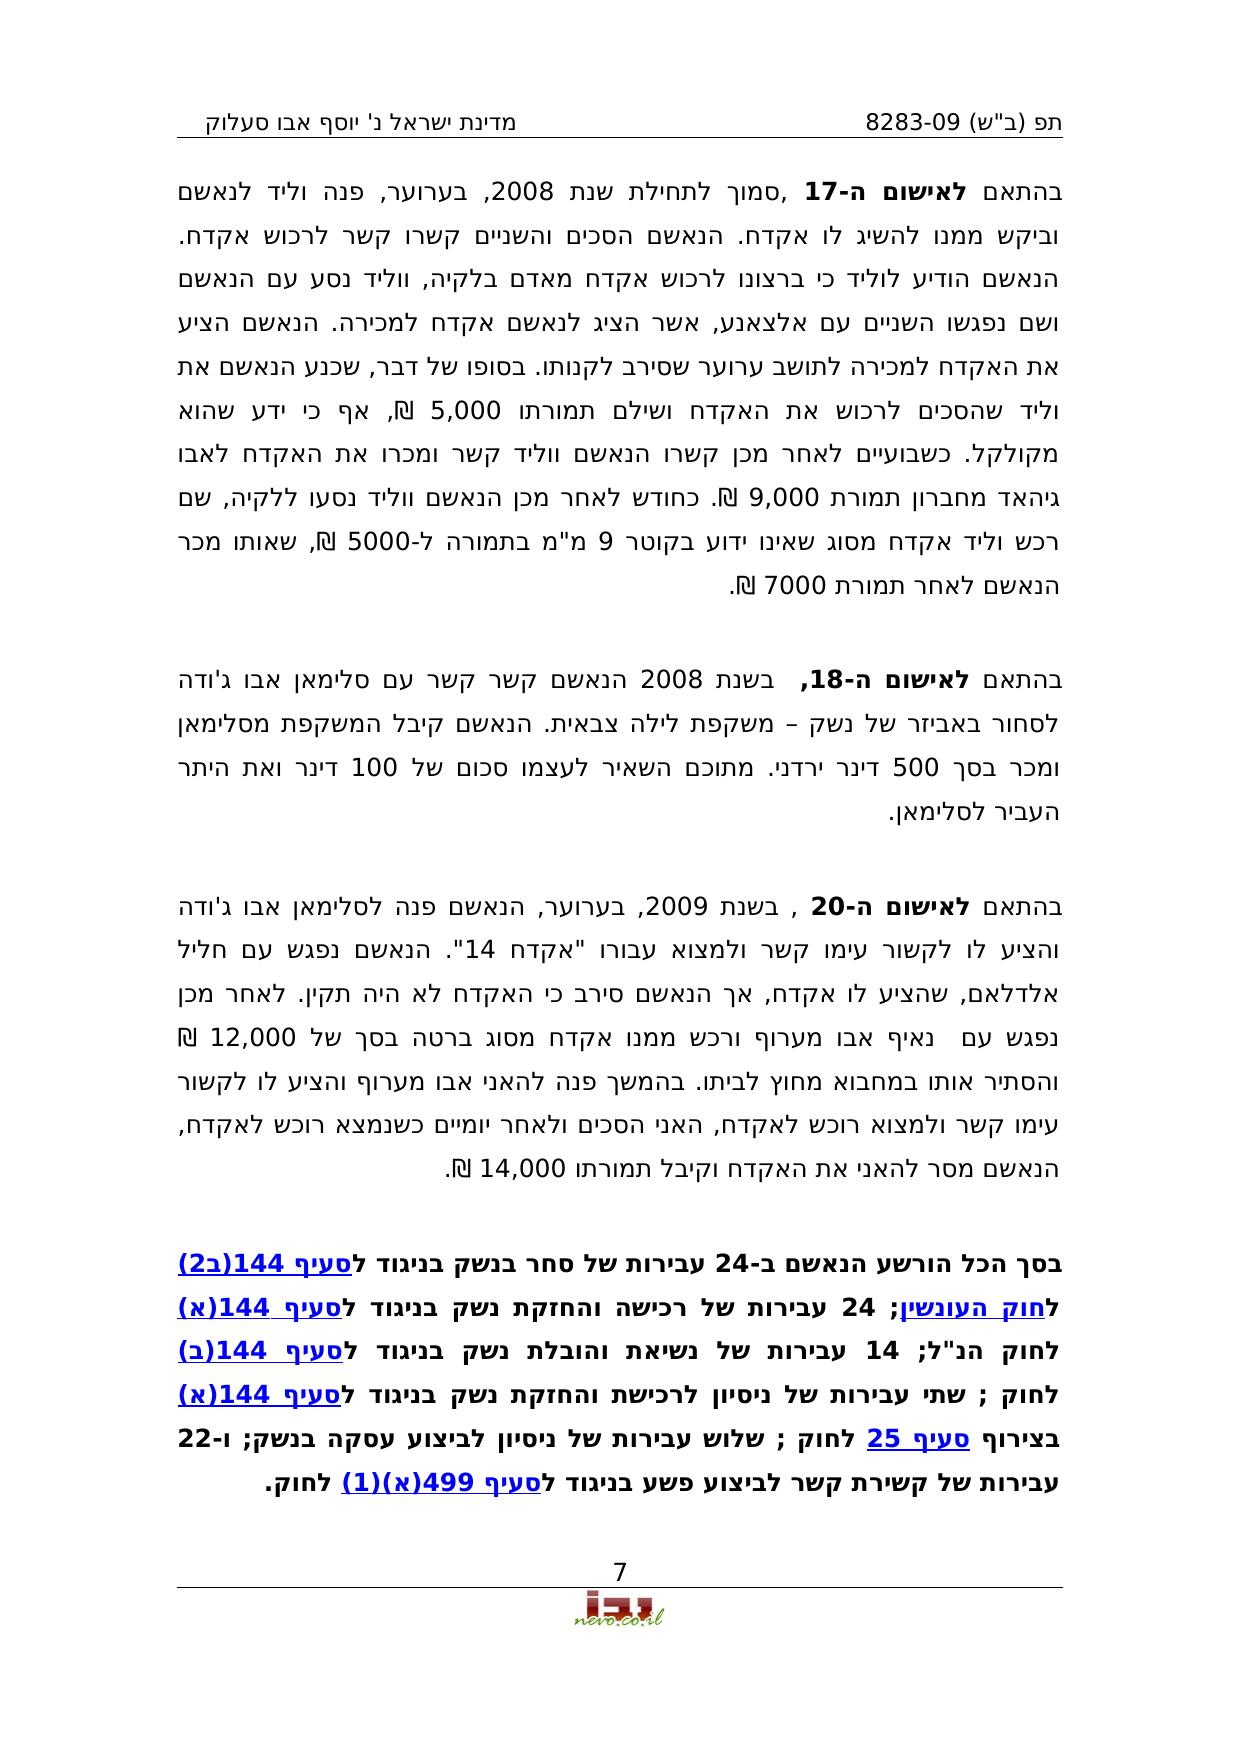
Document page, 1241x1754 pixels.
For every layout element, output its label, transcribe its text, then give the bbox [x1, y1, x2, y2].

picture [574, 1590, 666, 1627]
text בהתאם לאישום ה-18, בשנת 2008 הנאשם קשר קשר עם סלימאן אבו ג'ודה לסחור באביזר של נשק – משקפת לילה צבאית. הנאשם קיבל המשקפת מסלימאן ומכר בסך 500 דינר ירדני. מתוכם השאיר לעצמו סכום של 100 דינר ואת היתר העביר לסלימאן. [177, 666, 1063, 826]
text בסך הכל הורשע הנאשם ב-24 עבירות של סחר בנשק בניגוד לסעיף 144(ב2) לחוק העונשין; 24 עבירות של רכישה והחזקת נשק בניגוד לסעיף 144(א) לחוק הנ"ל; 14 עבירות של נשיאת והובלת נשק בניגוד לסעיף 144(ב) לחוק ; שתי עבירות של ניסיון לרכישת והחזקת נשק בניגוד לסעיף 144(א) בצירוף סעיף 25 לחוק ; שלוש עבירות של ניסיון לביצוע עסקה בנשק; ו-22 עבירות של קשירת קשר לביצוע פשע בניגוד לסעיף 499(א)(1) לחוק. [177, 1249, 1063, 1497]
text בהתאם לאישום ה-17 ,סמוך לתחילת שנת 2008, בערוער, פנה וליד לנאשם וביקש ממנו להשיג לו אקדח. הנאשם הסכים והשניים קשרו קשר לרכוש אקדח. הנאשם הודיע לוליד כי ברצונו לרכוש אקדח מאדם בלקיה, ווליד נסע עם הנאשם ושם נפגשו השניים עם אלצאנע, אשר הציג לנאשם אקדח למכירה. הנאשם הציע את האקדח למכירה לתושב ערוער שסירב לקנותו. בסופו של דבר, שכנע הנאשם את וליד שהסכים לרכוש את האקדח ושילם תמורתו 5,000 ₪, אף כי ידע שהוא מקולקל. כשבועיים לאחר מכן קשרו הנאשם ווליד קשר ומכרו את האקדח לאבו גיהאד מחברון תמורת 9,000 ₪. כחודש לאחר מכן הנאשם ווליד נסעו ללקיה, שם רכש וליד אקדח מסוג שאינו ידוע בקוטר 9 מ"מ בתמורה ל-5000 ₪, שאותו מכר הנאשם לאחר תמורת 7000 ₪. [177, 177, 1063, 600]
text בהתאם לאישום ה-20 , בשנת 2009, בערוער, הנאשם פנה לסלימאן אבו ג'ודה והציע לו לקשור עימו קשר ולמצוא עבורו "אקדח 14". הנאשם נפגש עם חליל אלדלאם, שהציע לו אקדח, אך הנאשם סירב כי האקדח לא היה תקין. לאחר מכן נפגש עם נאיף אבו מערוף ורכש ממנו אקדח מסוג ברטה בסך של 12,000 ₪ והסתיר אותו במחבוא מחוץ לביתו. בהמשך פנה להאני אבו מערוף והציע לו לקשור עימו קשר ולמצוא רוכש לאקדח, האני הסכים ולאחר יומיים כשנמצא רוכש לאקדח, הנאשם מסר להאני את האקדח וקיבל תמורתו 14,000 ₪. [177, 892, 1063, 1183]
